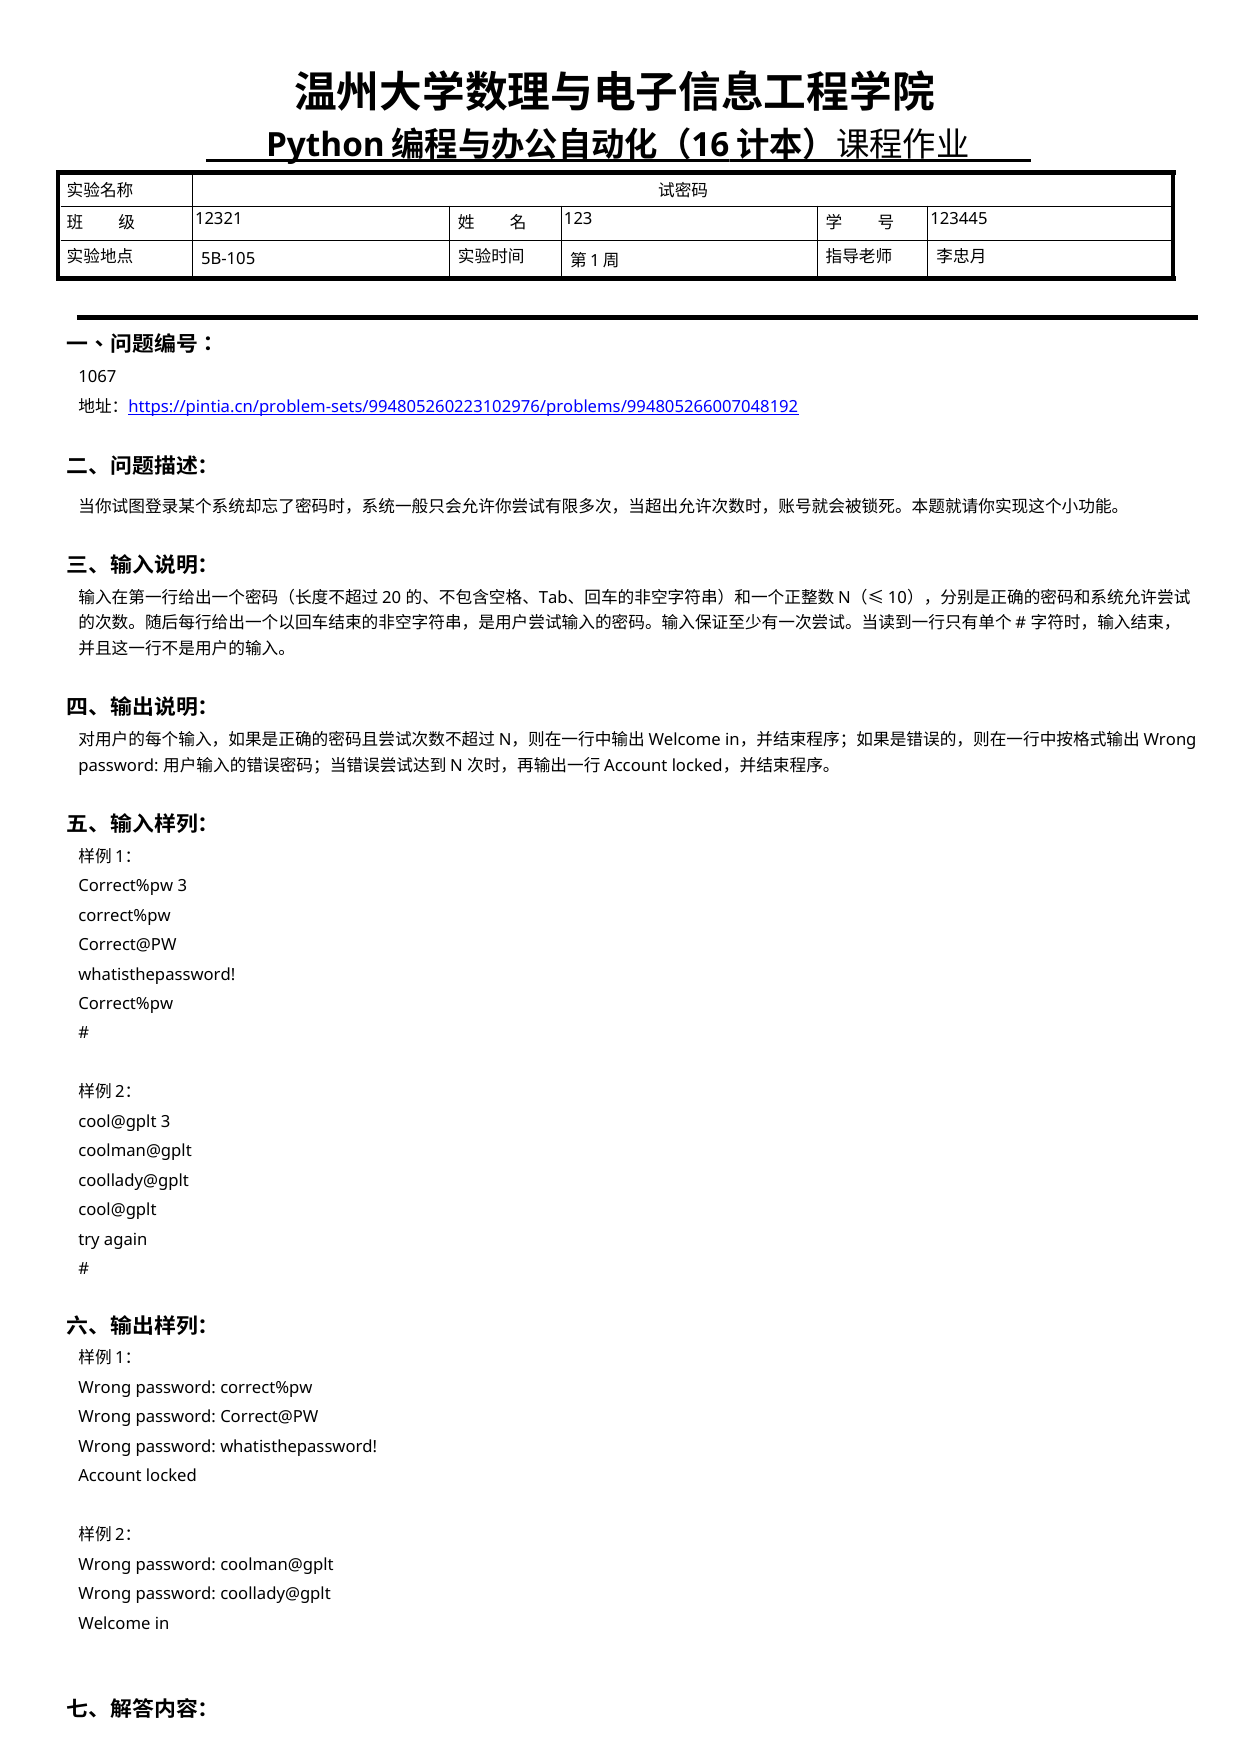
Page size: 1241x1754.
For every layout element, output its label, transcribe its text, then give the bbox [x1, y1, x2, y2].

text 输入在第一行给出一个密码（长度不超过 20 的、不包含空格、Tab、回车的非空字符串）和一个正整数 N（≤ 10），分别是正确的密码和系统允许尝试的次数。随后每行给出一个以回车结束的非空字符串，是用户尝试输入的密码。输入保证至少有一次尝试。当读到一行只有单个 # 字符时，输入结束，并且这一行不是用户的输入。 [78, 583, 1196, 659]
table_cell 学 号 [818, 207, 927, 240]
text 地址：https://pintia.cn/problem-sets/994805260223102976/problems/994805266007048192 [78, 392, 1196, 417]
text Correct@PW [78, 930, 1196, 956]
table_cell 第1周 [562, 241, 817, 276]
text coolman@gplt [78, 1137, 1196, 1162]
text Wrong password: coolman@gplt [78, 1550, 1196, 1575]
text cool@gplt [78, 1196, 1196, 1221]
text 温州大学数理与电子信息工程学院 [44, 71, 1184, 117]
table_cell 指导老师 [818, 241, 927, 276]
table_cell 班 级 [60, 207, 192, 240]
text 样例2： [78, 1521, 1196, 1546]
text coollady@gplt [78, 1166, 1196, 1191]
text 样例2： [78, 1078, 1196, 1103]
table_header 实验名称 [60, 175, 192, 206]
table_header 试密码 [193, 175, 1171, 206]
text 七、解答内容： [66, 1691, 1196, 1723]
text Python编程与办公自动化（16计本）课程作业 [44, 117, 1193, 167]
table_cell 5B-105 [193, 241, 449, 276]
text whatisthepassword! [78, 960, 1196, 985]
text 六、输出样列： [66, 1309, 1196, 1339]
text try again [78, 1225, 1196, 1250]
text 样例1： [78, 842, 1196, 867]
table_cell 实验地点 [60, 241, 192, 276]
table_cell 姓 名 [450, 207, 561, 240]
text 1067 [78, 363, 1196, 388]
table_cell 李忠月 [928, 241, 1171, 276]
text Wrong password: correct%pw [78, 1373, 1196, 1398]
text Welcome in [78, 1609, 1196, 1634]
text Wrong password: whatisthepassword! [78, 1432, 1196, 1457]
text # [78, 1019, 1196, 1044]
table_cell 123 [562, 207, 817, 240]
text Correct%pw 3 [78, 871, 1196, 897]
text 五、输入样列： [66, 806, 1196, 838]
text 四、输出说明： [66, 689, 1196, 721]
text 当你试图登录某个系统却忘了密码时，系统一般只会允许你尝试有限多次，当超出允许次数时，账号就会被锁死。本题就请你实现这个小功能。 [78, 492, 1196, 517]
subtitle 一、问题编号： [66, 326, 1196, 358]
text cool@gplt 3 [78, 1107, 1196, 1132]
text 对用户的每个输入，如果是正确的密码且尝试次数不超过 N，则在一行中输出 Welcome in，并结束程序；如果是错误的，则在一行中按格式输出 Wrong password: 用户输入的错误密码；当错误尝试达到 N 次时，再输出一行 Account locked，并结束程序。 [78, 725, 1196, 776]
subtitle 二、问题描述： [66, 449, 1196, 479]
table_cell 实验时间 [450, 241, 561, 276]
table_cell 12321 [193, 207, 449, 240]
text Correct%pw [78, 989, 1196, 1014]
text correct%pw [78, 901, 1196, 926]
text Wrong password: coollady@gplt [78, 1579, 1196, 1605]
text 样例1： [78, 1344, 1196, 1369]
text # [78, 1254, 1196, 1280]
text Account locked [78, 1462, 1196, 1487]
table_cell 123445 [928, 207, 1171, 240]
text Wrong password: Correct@PW [78, 1403, 1196, 1428]
text 三、输入说明： [66, 547, 1196, 579]
